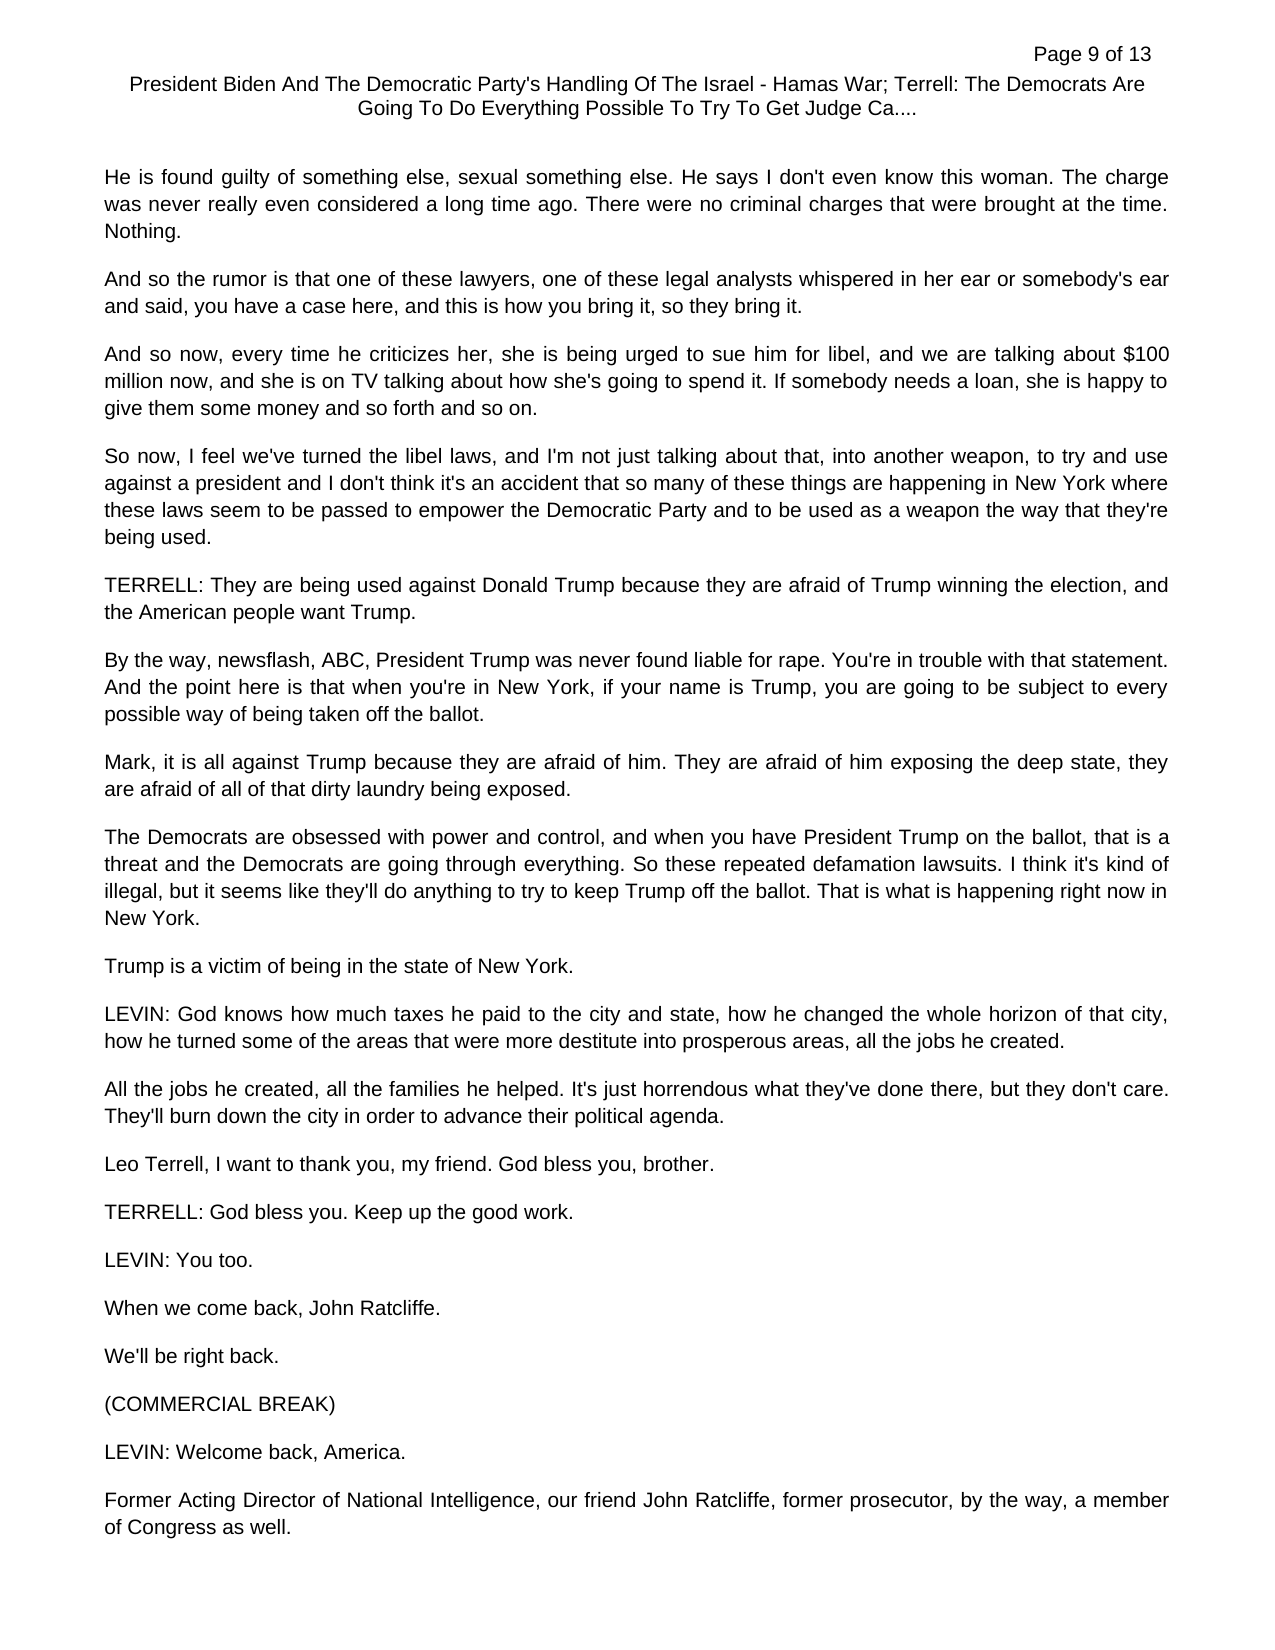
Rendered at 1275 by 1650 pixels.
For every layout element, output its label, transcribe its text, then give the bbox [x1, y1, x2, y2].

text LEVIN: You too. [104, 1245, 1171, 1272]
text When we come back, John Ratcliffe. [104, 1293, 1171, 1320]
text The Democrats are obsessed with power and control, and when you have President Trump on the ballot, that is a threat and the Democrats are going through everything. So these repeated defamation lawsuits. I think it's kind of illegal, but it seems like they'll do anything to try to keep Trump off the ballot. That is what is happening right now in New York. [104, 822, 1171, 930]
text By the way, newsflash, ABC, President Trump was never found liable for rape. You're in trouble with that statement. And the point here is that when you're in New York, if your name is Trump, you are going to be subject to every possible way of being taken off the ballot. [104, 645, 1171, 726]
text And so now, every time he criticizes her, she is being urged to sue him for libel, and we are talking about $100 million now, and she is on TV talking about how she's going to spend it. If somebody needs a loan, she is happy to give them some money and so forth and so on. [104, 338, 1171, 420]
text TERRELL: God bless you. Keep up the good work. [104, 1197, 1171, 1224]
text And so the rumor is that one of these lawyers, one of these legal analysts whispered in her ear or somebody's ear and said, you have a case here, and this is how you bring it, so they bring it. [104, 263, 1171, 318]
text We'll be right back. [104, 1341, 1171, 1368]
text Mark, it is all against Trump because they are afraid of him. They are afraid of him exposing the deep state, they are afraid of all of that dirty laundry being exposed. [104, 747, 1171, 801]
text All the jobs he created, all the families he helped. It's just horrendous what they've done there, but they don't care. They'll burn down the city in order to advance their political agenda. [104, 1074, 1171, 1128]
text Former Acting Director of National Intelligence, our friend John Ratcliffe, former prosecutor, by the way, a member of Congress as well. [104, 1484, 1171, 1538]
text LEVIN: Welcome back, America. [104, 1436, 1171, 1463]
text He is found guilty of something else, sexual something else. He says I don't even know this woman. The charge was never really even considered a long time ago. There were no criminal charges that were brought at the time. Nothing. [104, 161, 1171, 243]
text Trump is a victim of being in the state of New York. [104, 951, 1171, 978]
text TERRELL: They are being used against Donald Trump because they are afraid of Trump winning the election, and the American people want Trump. [104, 570, 1171, 624]
text Leo Terrell, I want to thank you, my friend. God bless you, brother. [104, 1149, 1171, 1176]
text So now, I feel we've turned the libel laws, and I'm not just talking about that, into another weapon, to try and use against a president and I don't think it's an accident that so many of these things are happening in New York where these laws seem to be passed to empower the Democratic Party and to be used as a weapon the way that they're being used. [104, 441, 1171, 549]
text (COMMERCIAL BREAK) [104, 1388, 1171, 1416]
text LEVIN: God knows how much taxes he paid to the city and state, how he changed the whole horizon of that city, how he turned some of the areas that were more destitute into prosperous areas, all the jobs he created. [104, 999, 1171, 1053]
